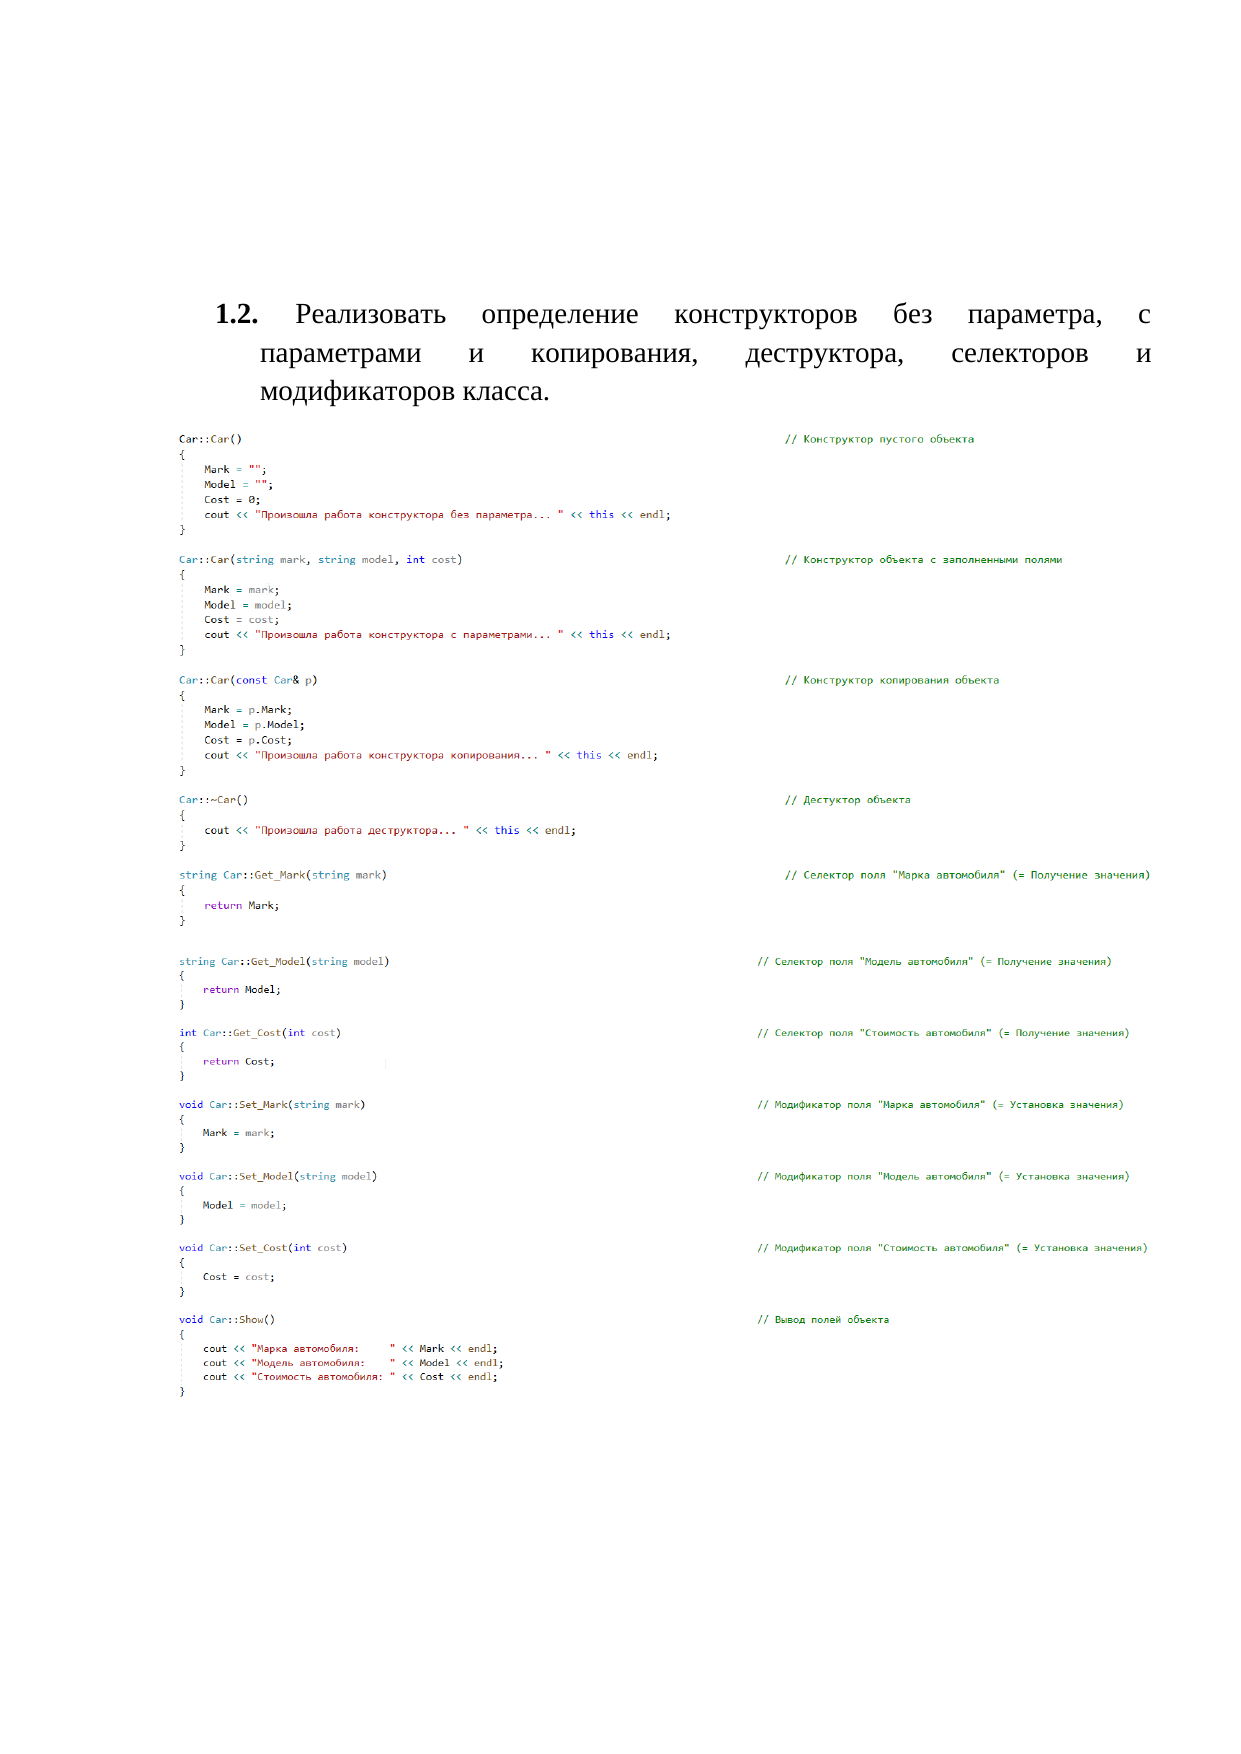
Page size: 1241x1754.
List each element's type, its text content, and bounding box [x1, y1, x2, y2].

picture [177, 954, 1152, 1399]
list Реализовать определение конструкторов без параметра, с параметрами и копирования, деструктора, селекторов и модификаторов класса. [215, 296, 1152, 407]
picture [177, 432, 1152, 930]
